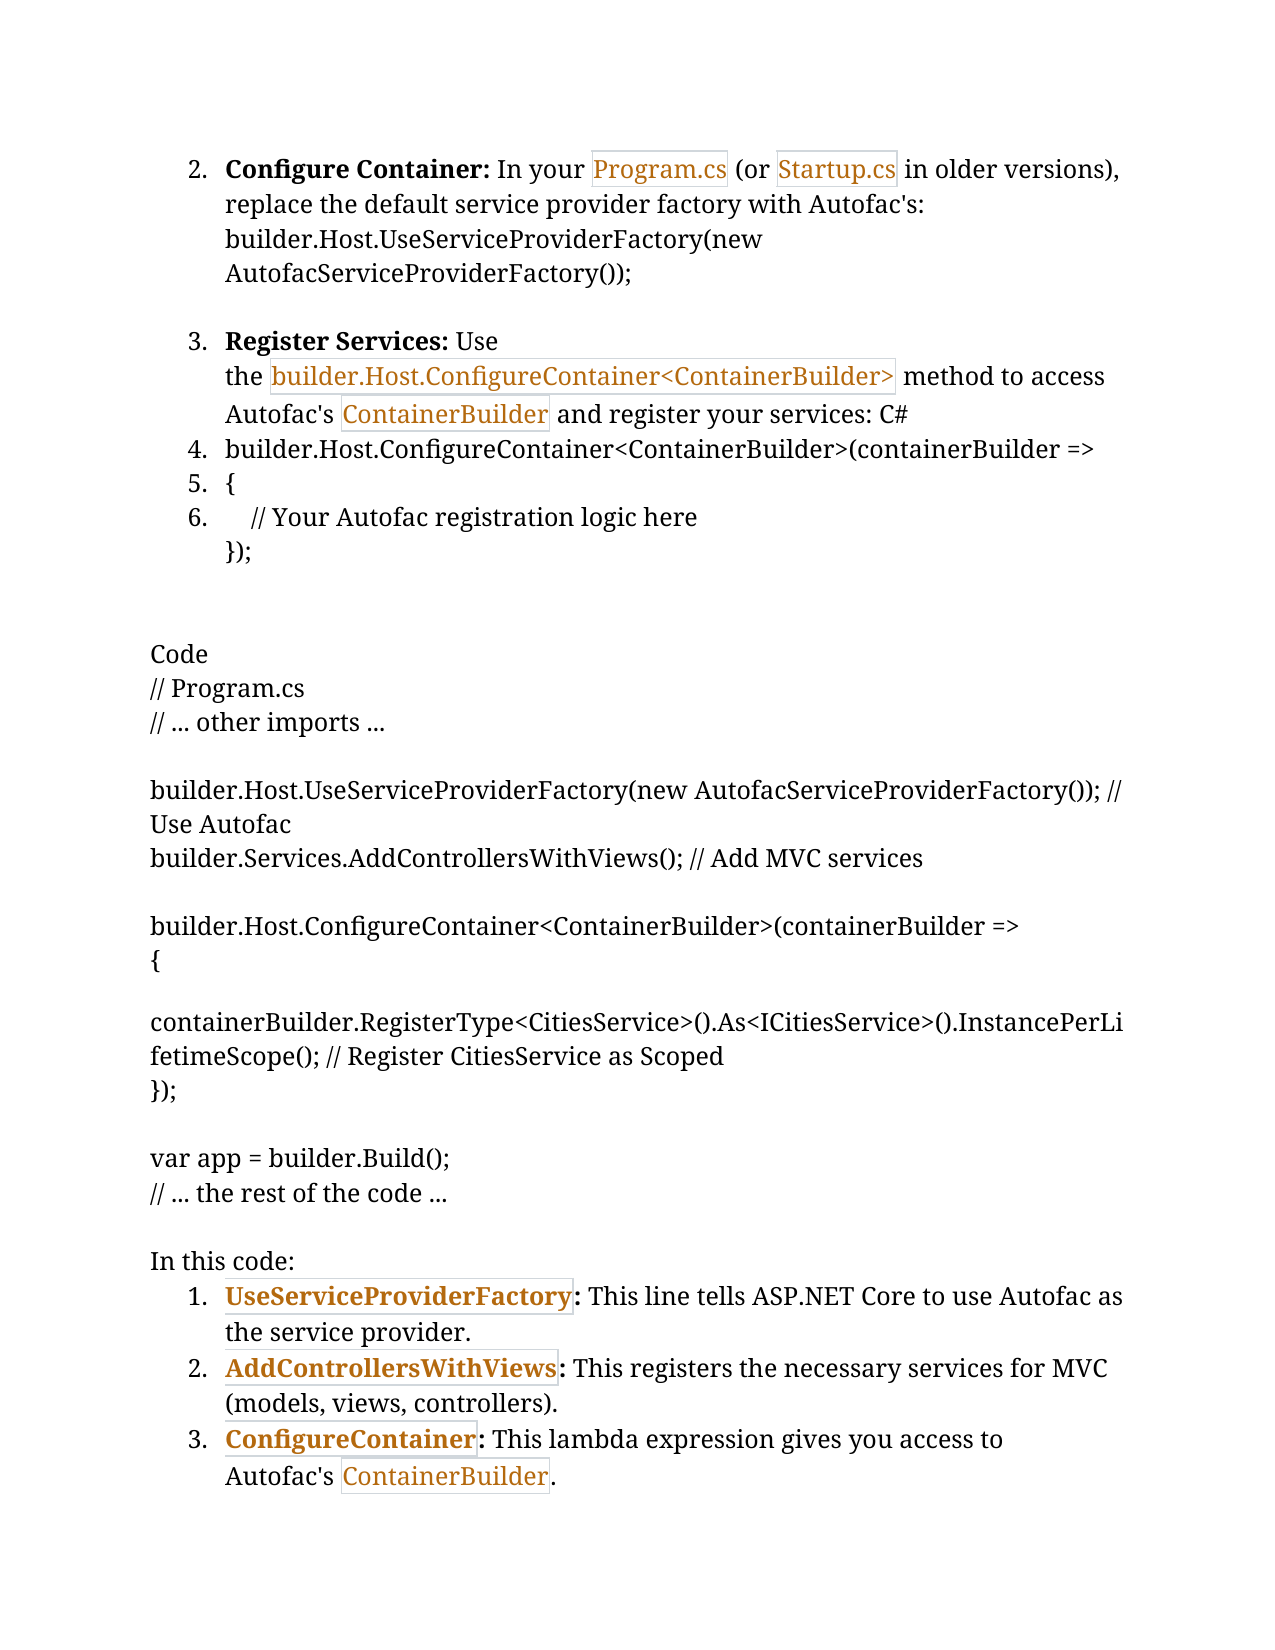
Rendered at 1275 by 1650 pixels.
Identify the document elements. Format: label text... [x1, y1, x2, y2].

text In this code: [150, 1243, 1125, 1277]
list AddControllersWithViews: This registers the necessary services for MVC (models, views, controllers). [187, 1349, 1125, 1420]
list { [187, 466, 1125, 500]
text // ... the rest of the code ... [150, 1175, 1125, 1209]
list ConfigureContainer: This lambda expression gives you access to Autofac's ContainerBuilder. [478, 1420, 1125, 1494]
text containerBuilder.RegisterType<CitiesService>().As<ICitiesService>().InstancePerLifetimeScope(); // Register CitiesService as Scoped [150, 977, 1125, 1073]
list ConfigureContainer: This lambda expression gives you access to Autofac's ContainerBuilder. [187, 1420, 341, 1494]
text builder.Host.ConfigureContainer<ContainerBuilder>(containerBuilder => [150, 909, 1125, 943]
text { [150, 943, 1125, 977]
list // Your Autofac registration logic here [187, 500, 1125, 534]
text builder.Host.UseServiceProviderFactory(new AutofacServiceProviderFactory()); // Use Autofac [150, 772, 1125, 841]
text builder.Host.UseServiceProviderFactory(new AutofacServiceProviderFactory()); [225, 221, 1125, 289]
text }); [150, 1073, 1125, 1107]
text }); [225, 534, 1125, 568]
list Configure Container: In your Program.cs (or Startup.cs in older versions), replace the default service provider factory with Autofac's: [187, 150, 1125, 221]
list Register Services: Use the builder.Host.ConfigureContainer<ContainerBuilder> method to access Autofac's ContainerBuilder and register your services: C# [187, 323, 1125, 432]
text // ... other imports ... [150, 704, 1125, 738]
text var app = builder.Build(); [150, 1141, 1125, 1175]
text builder.Services.AddControllersWithViews(); // Add MVC services [150, 841, 1125, 875]
text Code [150, 636, 1125, 670]
list builder.Host.ConfigureContainer<ContainerBuilder>(containerBuilder => [187, 432, 1125, 466]
text // Program.cs [150, 670, 1125, 704]
list UseServiceProviderFactory: This line tells ASP.NET Core to use Autofac as the service provider. [187, 1277, 1125, 1349]
